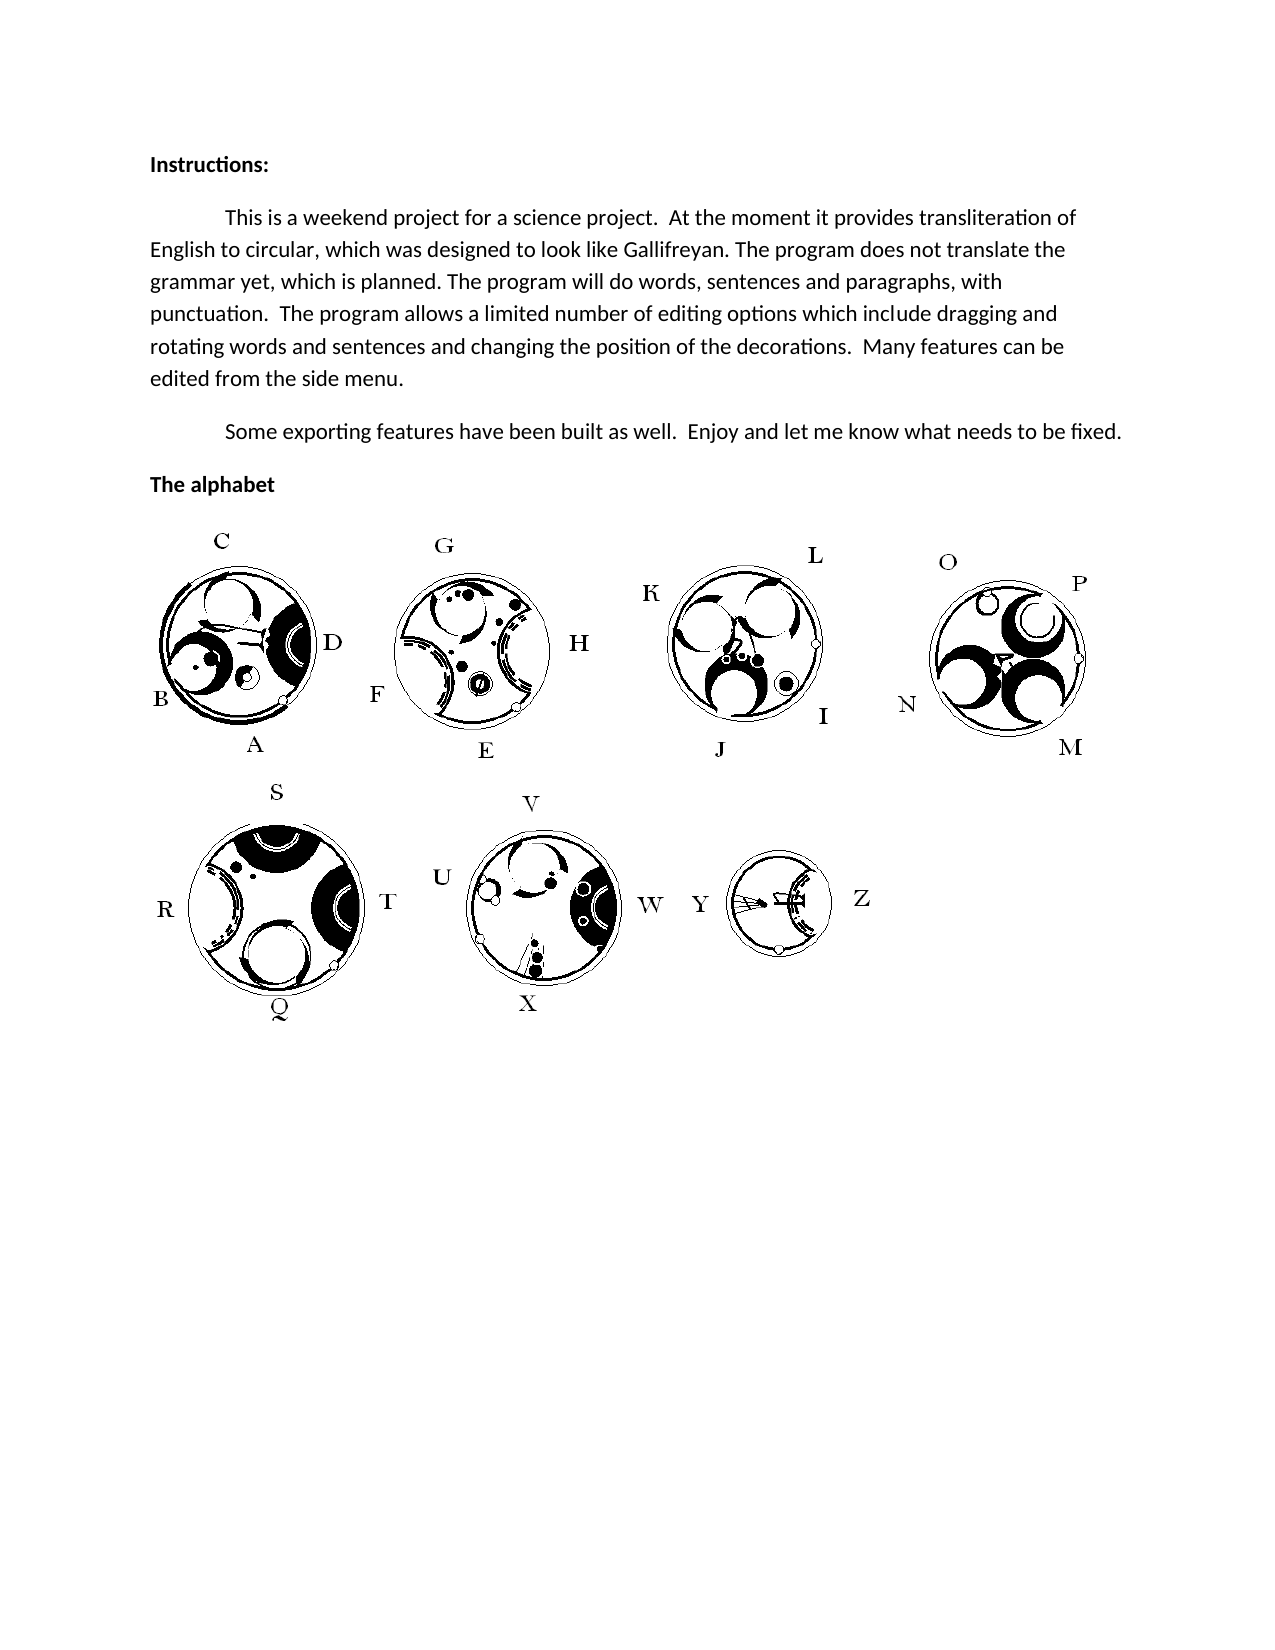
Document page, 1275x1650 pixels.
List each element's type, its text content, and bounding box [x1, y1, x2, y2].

text Some exporting features have been built as well. Enjoy and let me know what needs to be fixed. [150, 417, 1125, 445]
text Instructions: [150, 150, 1125, 178]
picture [150, 502, 1124, 1034]
text This is a weekend project for a science project. At the moment it provides transliteration of English to circular, which was designed to look like Gallifreyan. The program does not translate the grammar yet, which is planned. The program will do words, sentences and paragraphs, with punctuation. The program allows a limited number of editing options which include dragging and rotating words and sentences and changing the position of the decorations. Many features can be edited from the side menu. [150, 203, 1125, 392]
